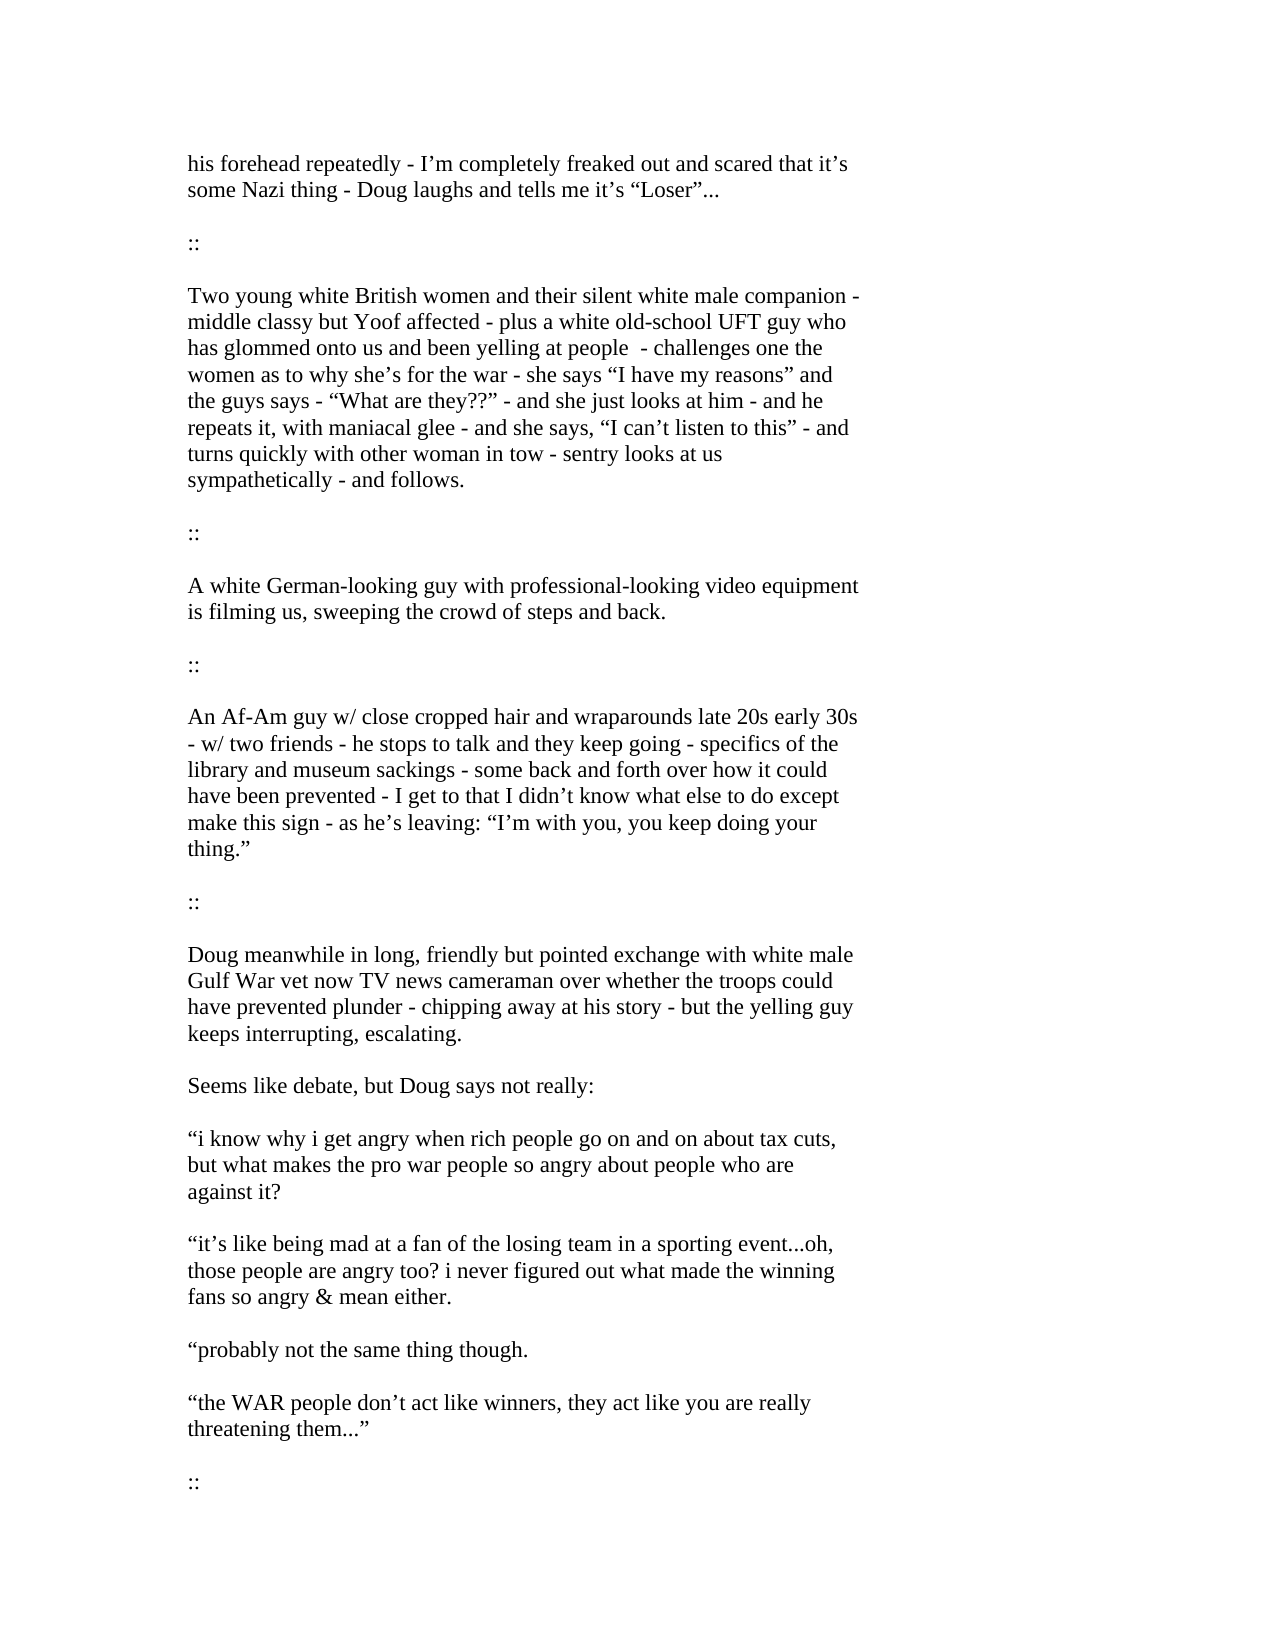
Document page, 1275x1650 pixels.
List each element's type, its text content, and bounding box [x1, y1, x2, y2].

text “the WAR people don’t act like winners, they act like you are really threatening them...” [187, 1389, 862, 1441]
text An Af-Am guy w/ close cropped hair and wraparounds late 20s early 30s - w/ two friends - he stops to talk and they keep going - specifics of the library and museum sackings - some back and forth over how it could have been prevented - I get to that I didn’t know what else to do except make this sign - as he’s leaving: “I’m with you, you keep doing your thing.” [187, 703, 862, 862]
text :: [187, 888, 862, 914]
text Doug meanwhile in long, friendly but pointed exchange with white male Gulf War vet now TV news cameraman over whether the troops could have prevented plunder - chipping away at his story - but the yelling guy keeps interrupting, escalating. [187, 941, 862, 1046]
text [187, 150, 862, 203]
text “i know why i get angry when rich people go on and on about tax cuts, but what makes the pro war people so angry about people who are against it? [187, 1125, 862, 1204]
text “it’s like being mad at a fan of the losing team in a sporting event...oh, those people are angry too? i never figured out what made the winning fans so angry & mean either. [187, 1231, 862, 1309]
text A white German-looking guy with professional-looking video equipment is filming us, sweeping the crowd of steps and back. [187, 572, 862, 624]
text :: [187, 229, 862, 255]
text Seems like debate, but Doug says not really: [187, 1072, 862, 1099]
text Two young white British women and their silent white male companion - middle classy but Yoof affected - plus a white old-school UFT guy who has glommed onto us and been yelling at people - challenges one the women as to why she’s for the war - she says “I have my reasons” and the guys says - “What are they??” - and she just looks at him - and he repeats it, with maniacal glee - and she says, “I can’t listen to this” - and turns quickly with other woman in tow - sentry looks at us sympathetically - and follows. [187, 282, 862, 493]
text :: [187, 519, 862, 545]
text “probably not the same thing though. [187, 1336, 862, 1362]
text :: [187, 1468, 862, 1494]
text :: [187, 651, 862, 677]
